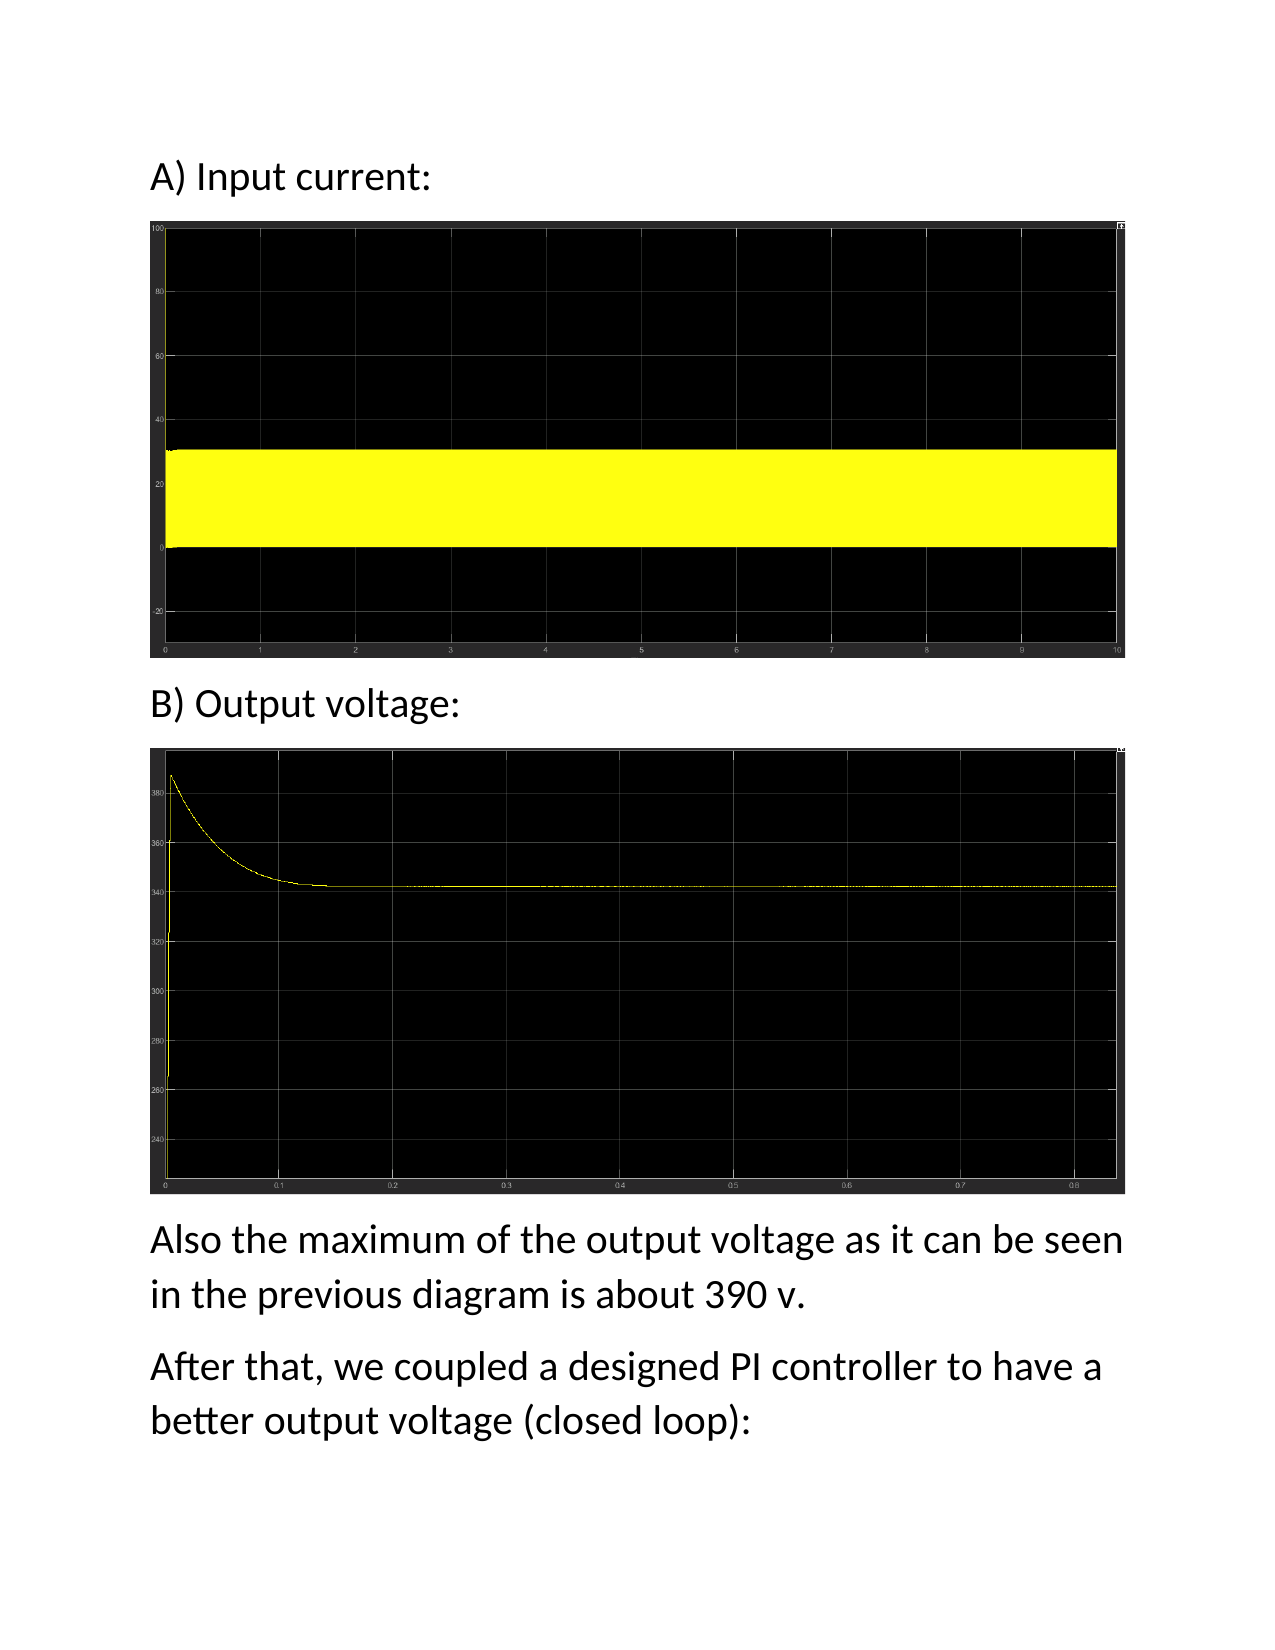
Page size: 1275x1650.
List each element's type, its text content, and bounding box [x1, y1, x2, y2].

text Also the maximum of the output voltage as it can be seen in the previous diagram is about 390 v. [150, 1213, 1125, 1319]
picture [150, 748, 1125, 1195]
text A) Input current: [150, 150, 1125, 201]
text B) Output voltage: [150, 677, 1125, 728]
picture [150, 221, 1125, 658]
text After that, we coupled a designed PI controller to have a better output voltage (closed loop): [150, 1339, 1125, 1445]
